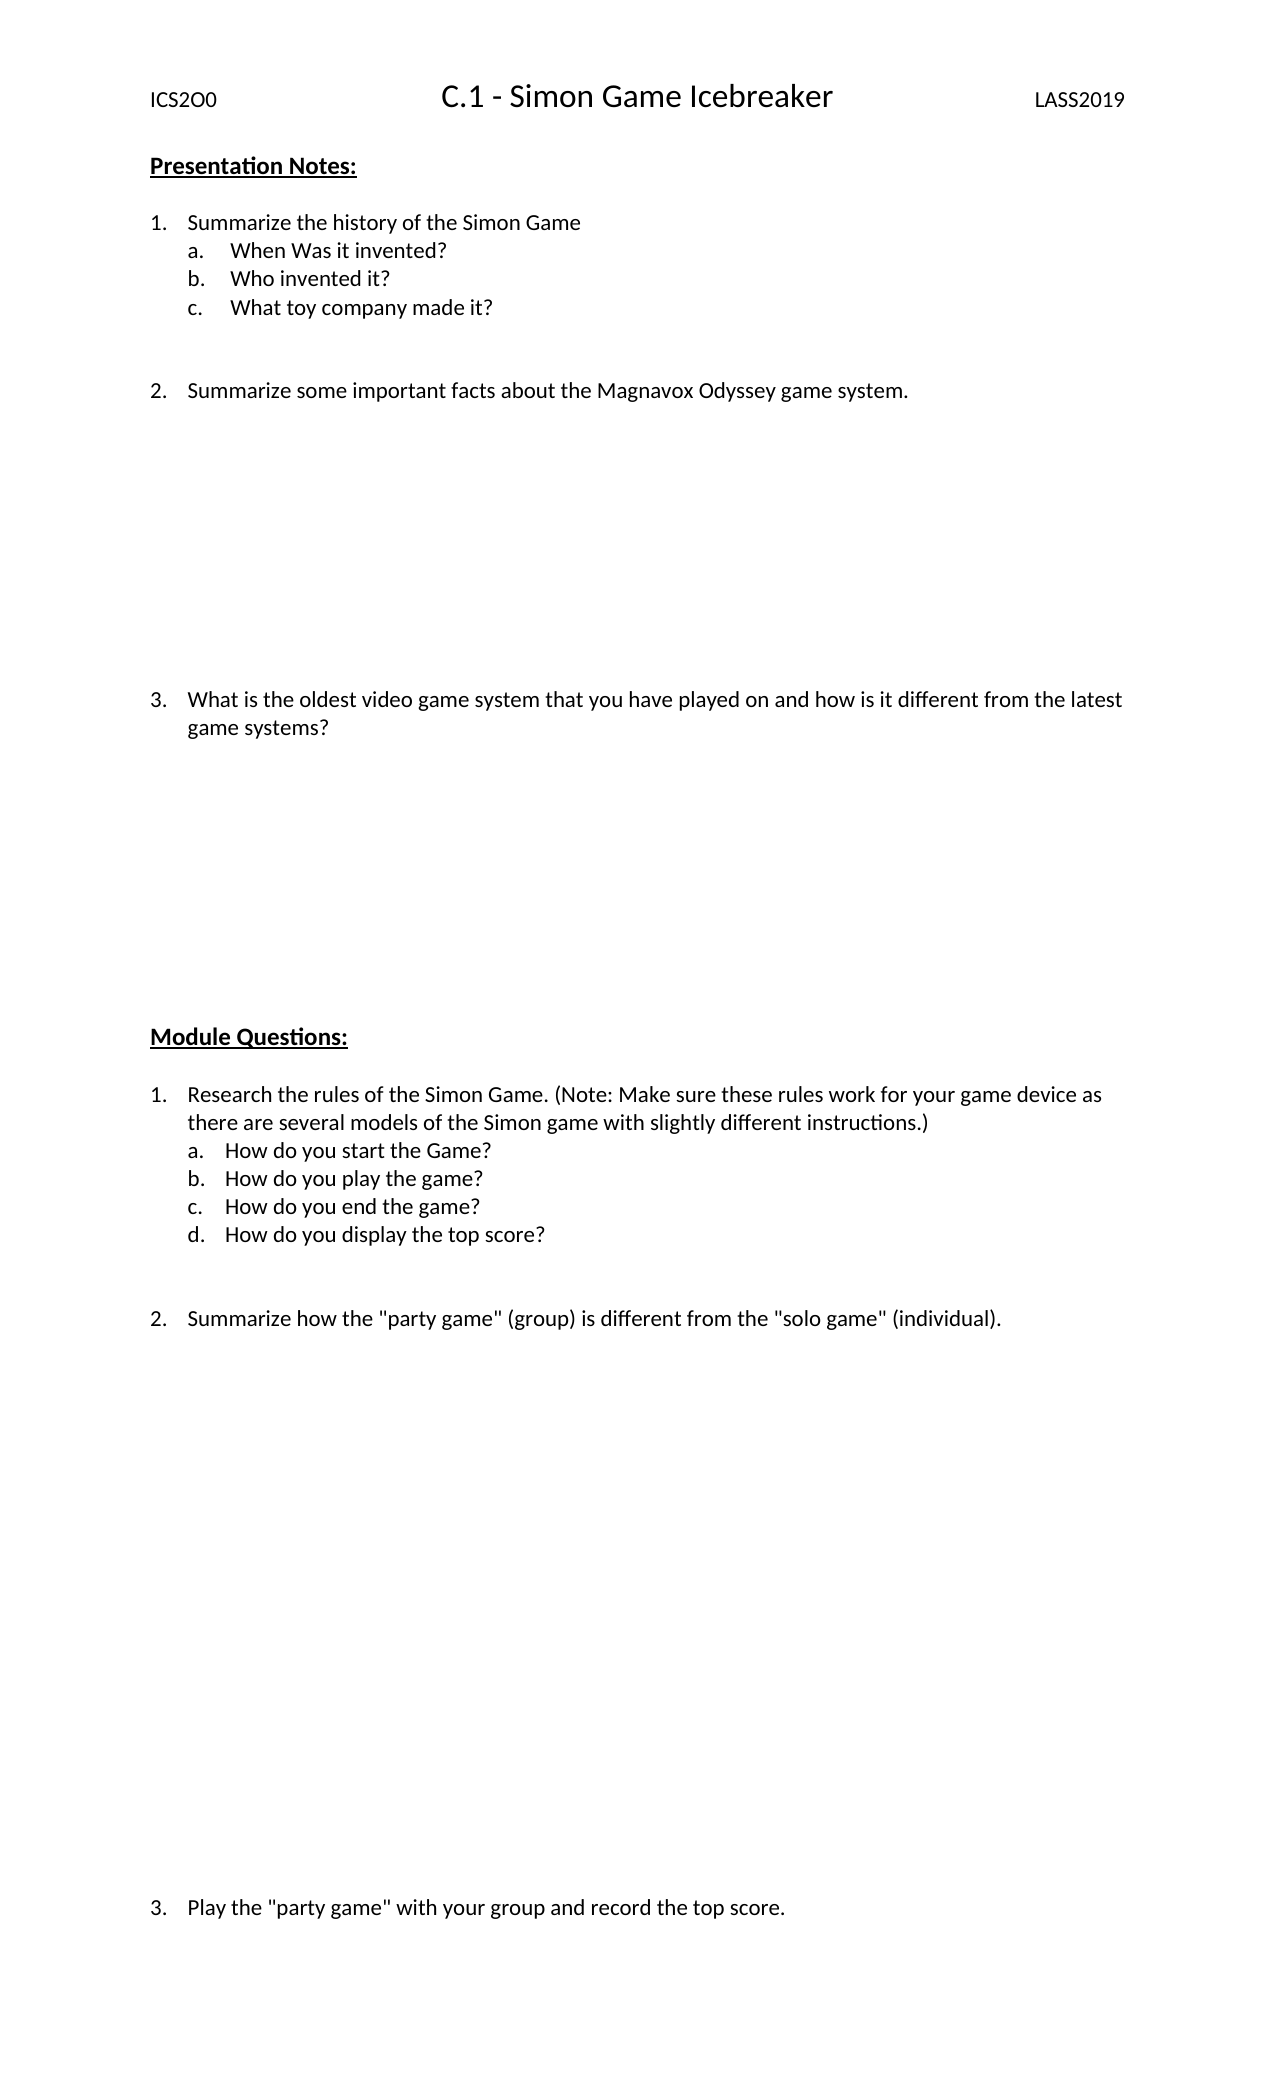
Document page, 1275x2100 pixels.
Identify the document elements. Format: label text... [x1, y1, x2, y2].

list Who invented it? [187, 264, 1125, 293]
list Summarize the history of the Simon Game [150, 208, 1125, 237]
list What toy company made it? [187, 293, 1125, 321]
list How do you start the Game? [187, 1136, 1125, 1164]
list Summarize how the "party game" (group) is different from the "solo game" (individual). [150, 1304, 1125, 1332]
list Summarize some important facts about the Magnavox Odyssey game system. [150, 377, 1125, 405]
list How do you end the game? [187, 1192, 1125, 1220]
list Research the rules of the Simon Game. (Note: Make sure these rules work for your game device as there are several models of the Simon game with slightly different instructions.) [150, 1080, 1125, 1136]
text Module Questions: [150, 1021, 1125, 1052]
list What is the oldest video game system that you have played on and how is it different from the latest game systems? [150, 685, 1125, 741]
text Presentation Notes: [150, 150, 1125, 181]
list Play the "party game" with your group and record the top score. [150, 1893, 1125, 1921]
list How do you play the game? [187, 1164, 1125, 1192]
list How do you display the top score? [187, 1220, 1125, 1248]
list When Was it invented? [187, 237, 1125, 264]
